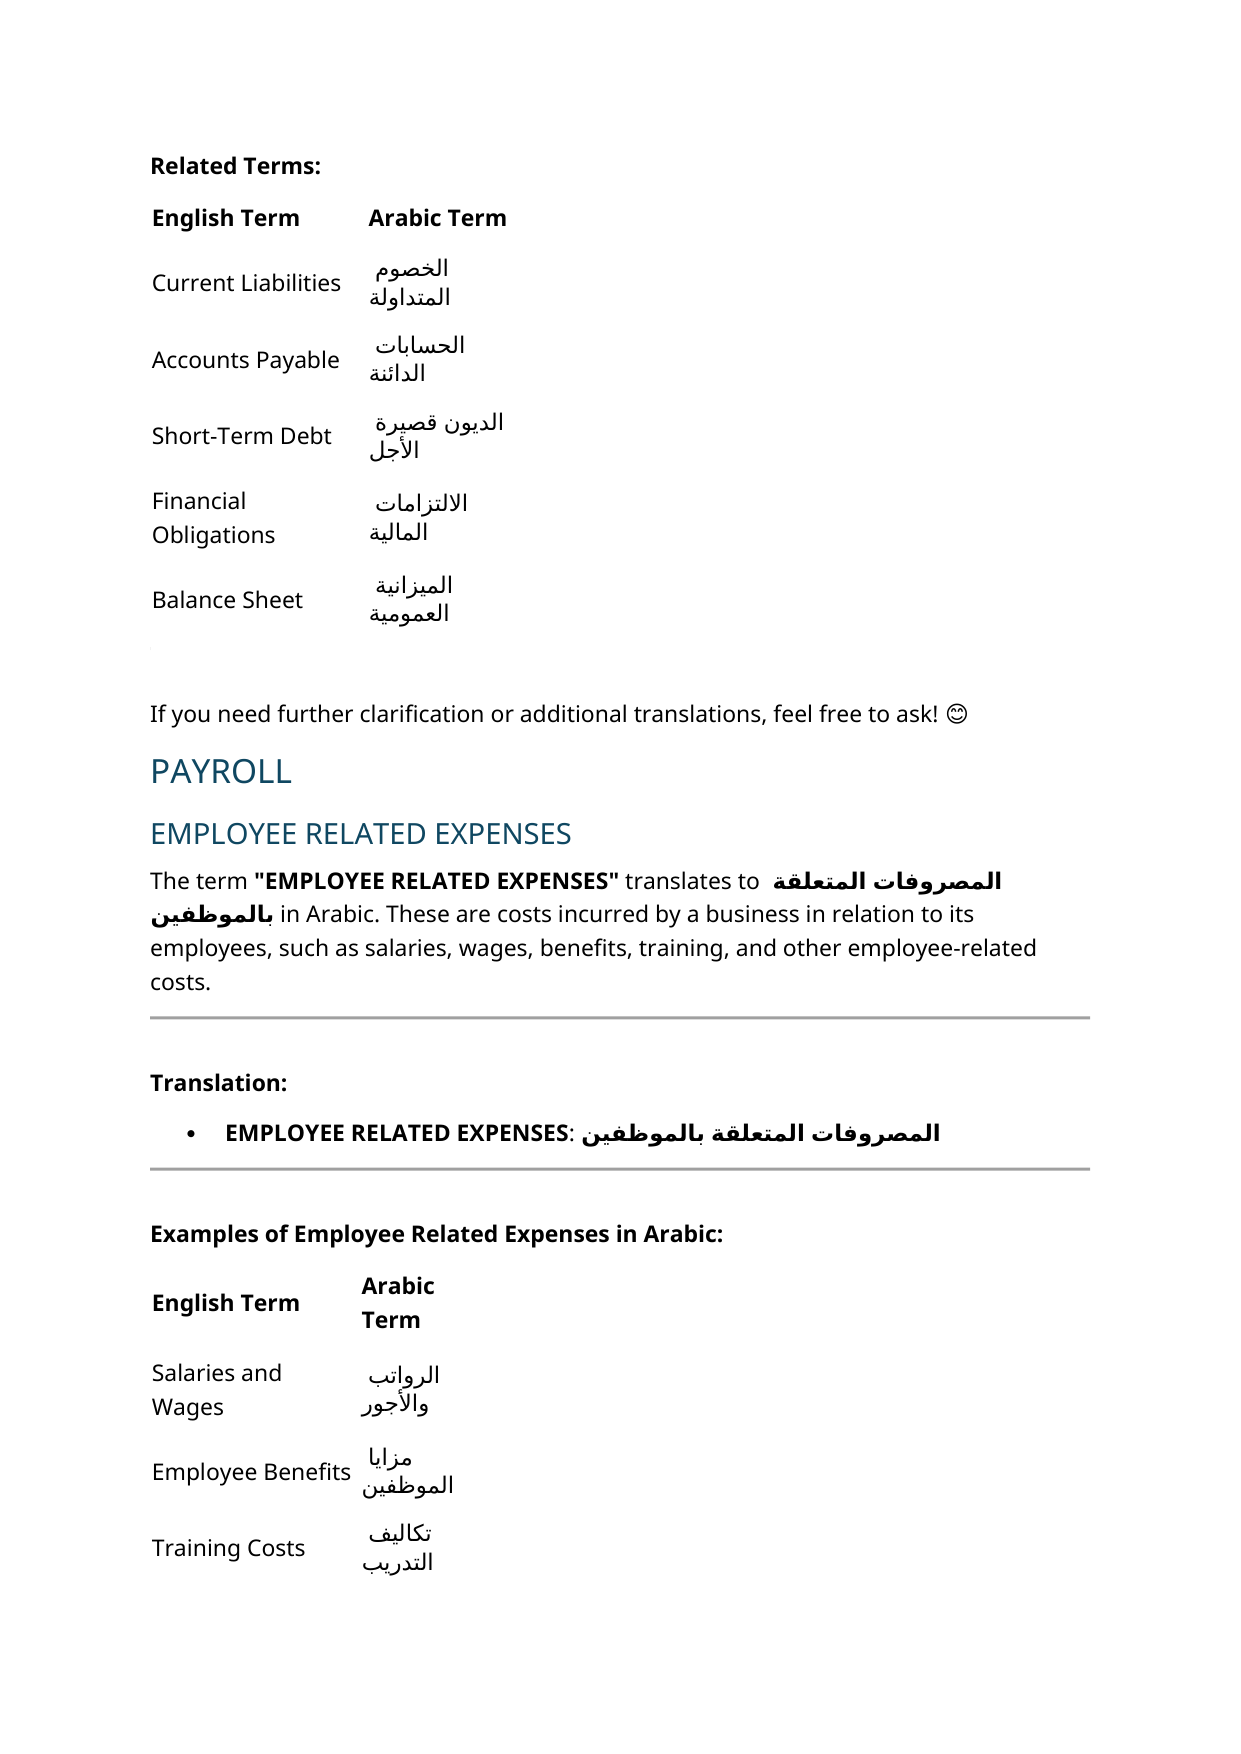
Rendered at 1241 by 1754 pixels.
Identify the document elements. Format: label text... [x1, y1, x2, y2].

text If you need further clarification or additional translations, feel free to ask! 😊 [150, 697, 1090, 729]
table_cell Salaries and Wages [150, 1355, 360, 1442]
table_header Arabic Term [367, 200, 518, 253]
table_header English Term [150, 1269, 360, 1355]
table_cell الخصوم المتداولة [367, 254, 518, 330]
table_cell مزايا الموظفين [360, 1442, 493, 1519]
list EMPLOYEE RELATED EXPENSES: المصروفات المتعلقة بالموظفين [187, 1117, 1090, 1148]
table_cell تكاليف التدريب [360, 1519, 493, 1596]
table_cell Financial Obligations [150, 484, 367, 570]
table_cell Balance Sheet [150, 570, 367, 647]
text Related Terms: [150, 150, 1090, 181]
table_cell Current Liabilities [150, 254, 367, 330]
table_cell Short-Term Debt [150, 407, 367, 483]
table_header Arabic Term [360, 1269, 493, 1355]
table_header English Term [150, 200, 367, 253]
table_cell الميزانية العمومية [367, 570, 518, 647]
table_cell الديون قصيرة الأجل [367, 407, 518, 483]
text The term "EMPLOYEE RELATED EXPENSES" translates to المصروفات المتعلقة بالموظفين in Arabic. These are costs incurred by a business in relation to its employees, such as salaries, wages, benefits, training, and other employee-related costs. [150, 865, 1090, 997]
text Examples of Employee Related Expenses in Arabic: [150, 1218, 1090, 1249]
table_cell Training Costs [150, 1519, 360, 1596]
subtitle EMPLOYEE RELATED EXPENSES [150, 813, 1090, 853]
table_cell الرواتب والأجور [360, 1355, 493, 1442]
text Translation: [150, 1067, 1090, 1098]
subtitle PAYROLL [150, 748, 1090, 793]
table_cell الحسابات الدائنة [367, 330, 518, 407]
table_cell Employee Benefits [150, 1442, 360, 1519]
table_cell Accounts Payable [150, 330, 367, 407]
table_cell الالتزامات المالية [367, 484, 518, 570]
